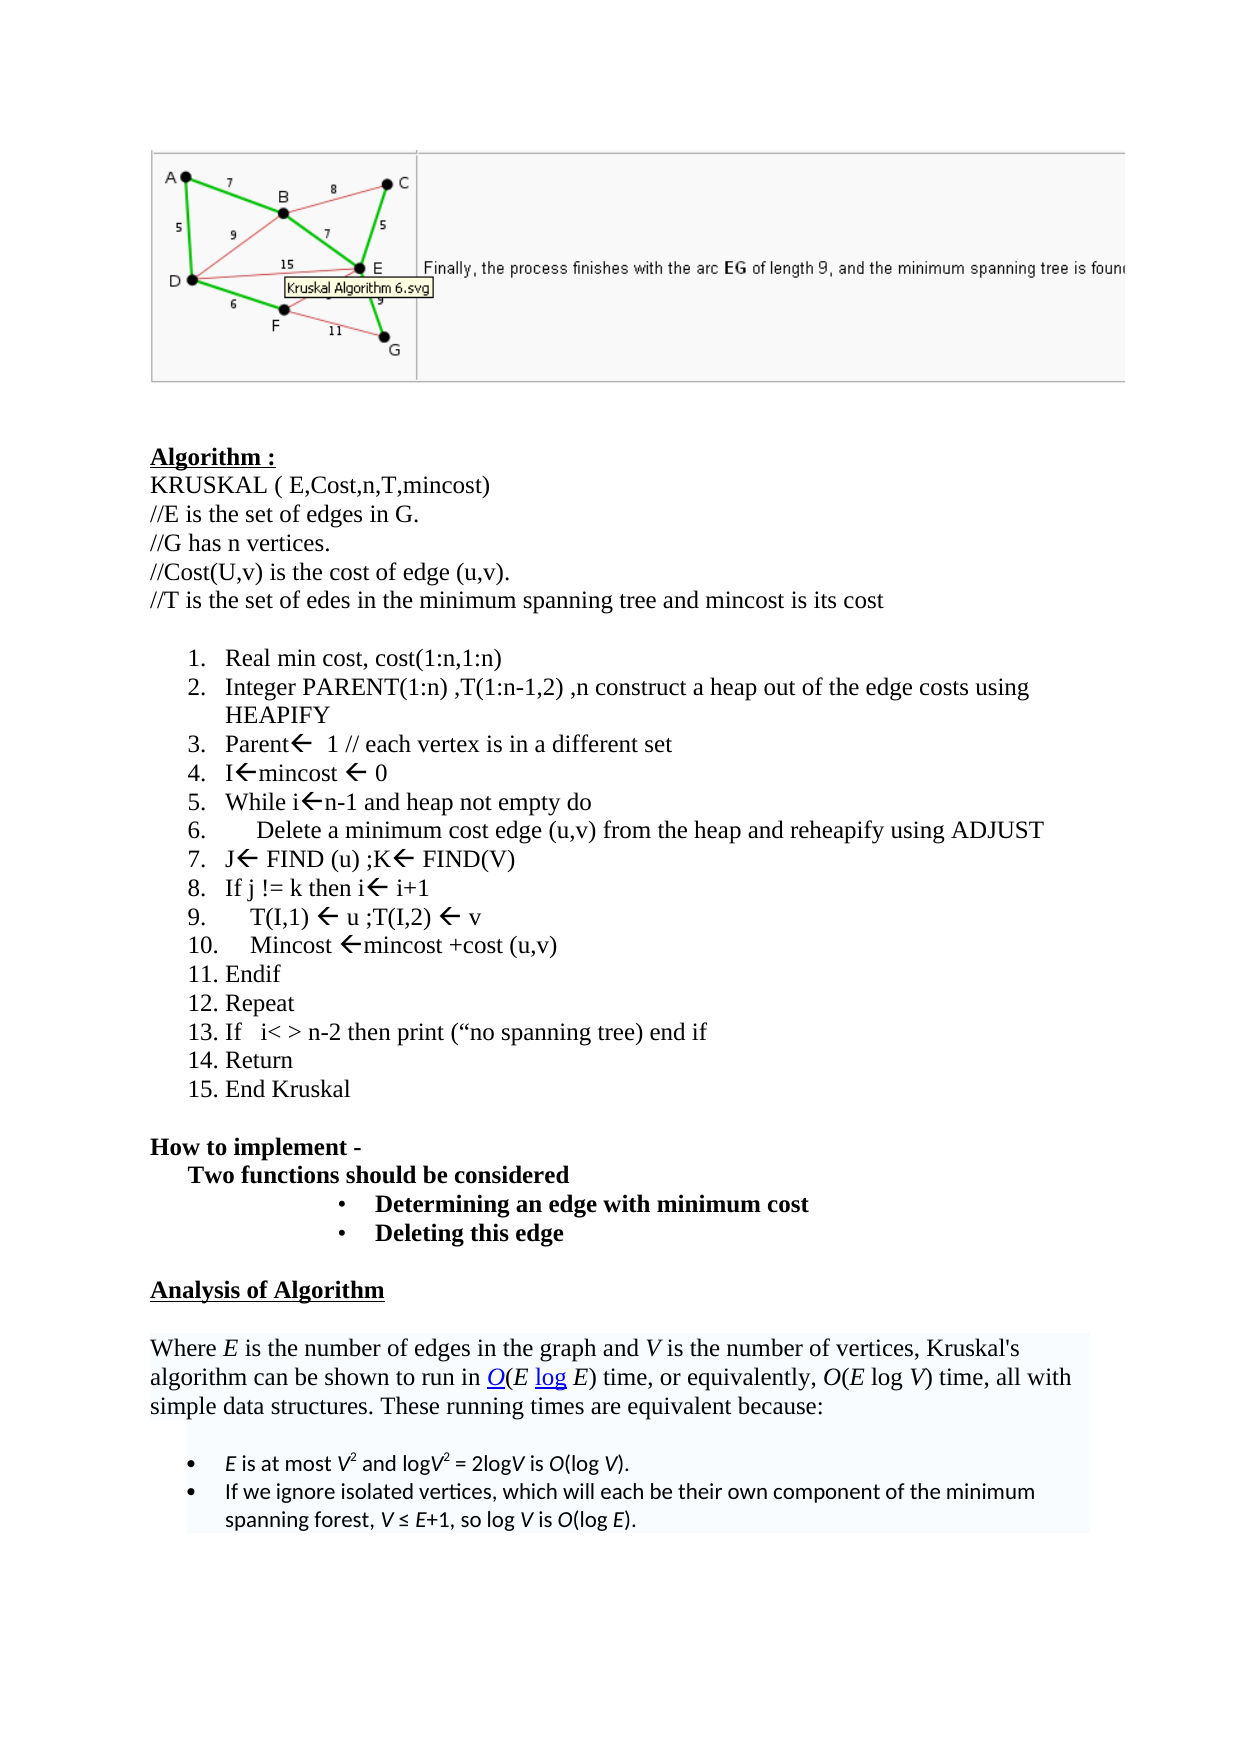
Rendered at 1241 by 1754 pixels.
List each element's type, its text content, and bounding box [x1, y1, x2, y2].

text //E is the set of edges in G. [150, 499, 1090, 528]
list If we ignore isolated vertices, which will each be their own component of the minimum spanning forest, V ≤ E+1, so log V is O(log E). [187, 1477, 1090, 1533]
list Determining an edge with minimum cost [337, 1189, 1090, 1218]
list Deleting this edge [337, 1218, 1090, 1247]
list T(I,1) u ;T(I,2) v [187, 902, 1090, 931]
picture [150, 150, 1125, 385]
list While in-1 and heap not empty do [187, 787, 1090, 816]
list If i< > n-2 then print (“no spanning tree) end if [187, 1017, 1090, 1046]
text Analysis of Algorithm [150, 1276, 1090, 1304]
text Where E is the number of edges in the graph and V is the number of vertices, Kruskal's algorithm can be shown to run in O(E log E) time, or equivalently, O(E log V) time, all with simple data structures. These running times are equivalent because: [150, 1333, 1090, 1420]
list Return [187, 1046, 1090, 1074]
text Two functions should be considered [150, 1161, 1090, 1189]
list If j != k then i i+1 [187, 873, 1090, 902]
list Repeat [187, 988, 1090, 1017]
text //Cost(U,v) is the cost of edge (u,v). [150, 557, 1090, 586]
text Algorithm : [150, 442, 1090, 471]
list J FIND (u) ;K FIND(V) [187, 844, 1090, 873]
text How to implement - [150, 1132, 1090, 1161]
list Endif [187, 959, 1090, 988]
list Mincost mincost +cost (u,v) [187, 931, 1090, 959]
list Delete a minimum cost edge (u,v) from the heap and reheapify using ADJUST [187, 816, 1090, 844]
list Real min cost, cost(1:n,1:n) [187, 643, 1090, 672]
list Integer PARENT(1:n) ,T(1:n-1,2) ,n construct a heap out of the edge costs using HEAPIFY [187, 672, 1090, 729]
text //G has n vertices. [150, 528, 1090, 557]
list End Kruskal [187, 1074, 1090, 1103]
list Parent 1 // each vertex is in a different set [187, 729, 1090, 758]
text KRUSKAL ( E,Cost,n,T,mincost) [150, 471, 1090, 499]
list Imincost 0 [187, 758, 1090, 787]
list E is at most V2 and logV2 = 2logV is O(log V). [187, 1449, 1090, 1477]
text //T is the set of edes in the minimum spanning tree and mincost is its cost [150, 586, 1090, 614]
